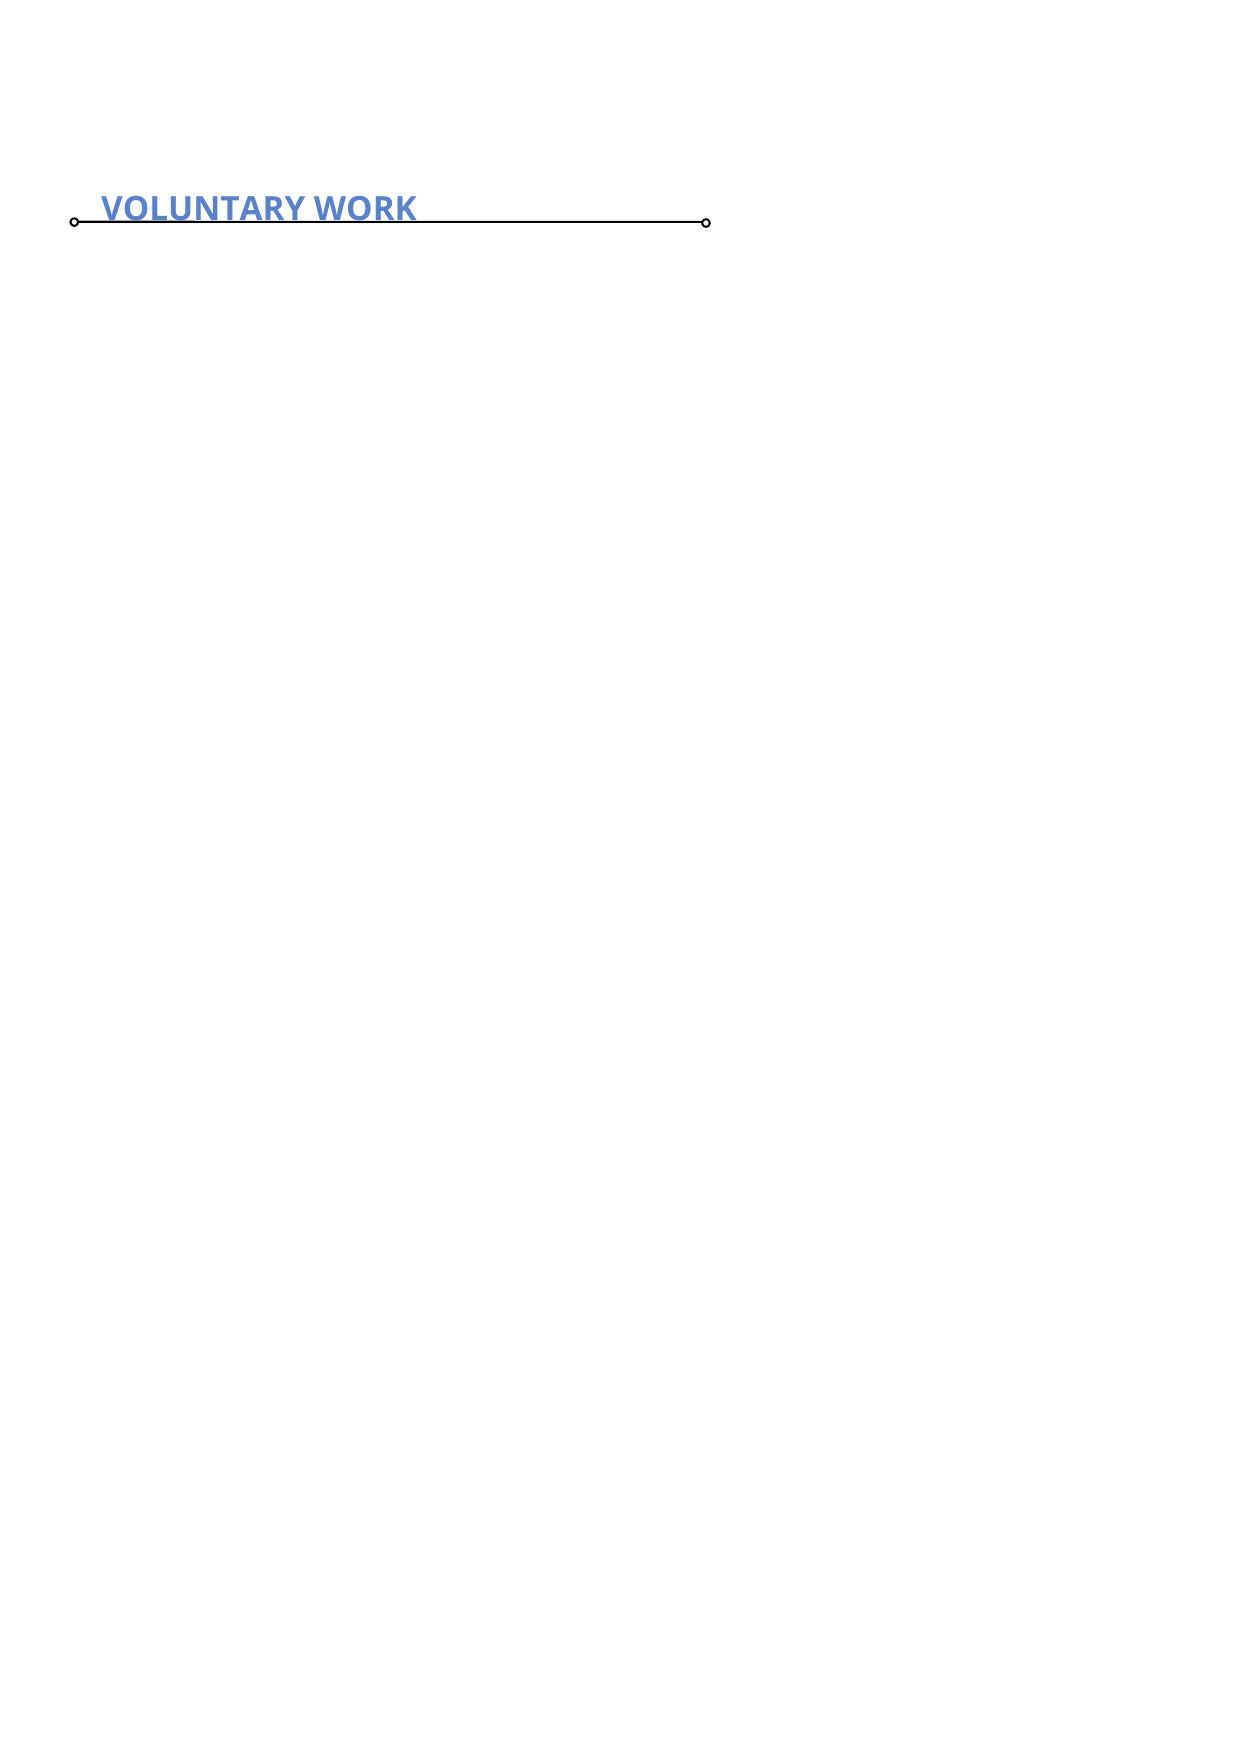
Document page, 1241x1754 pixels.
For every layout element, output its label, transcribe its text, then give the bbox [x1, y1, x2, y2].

text VOLUNTARY WORK [75, 185, 459, 220]
